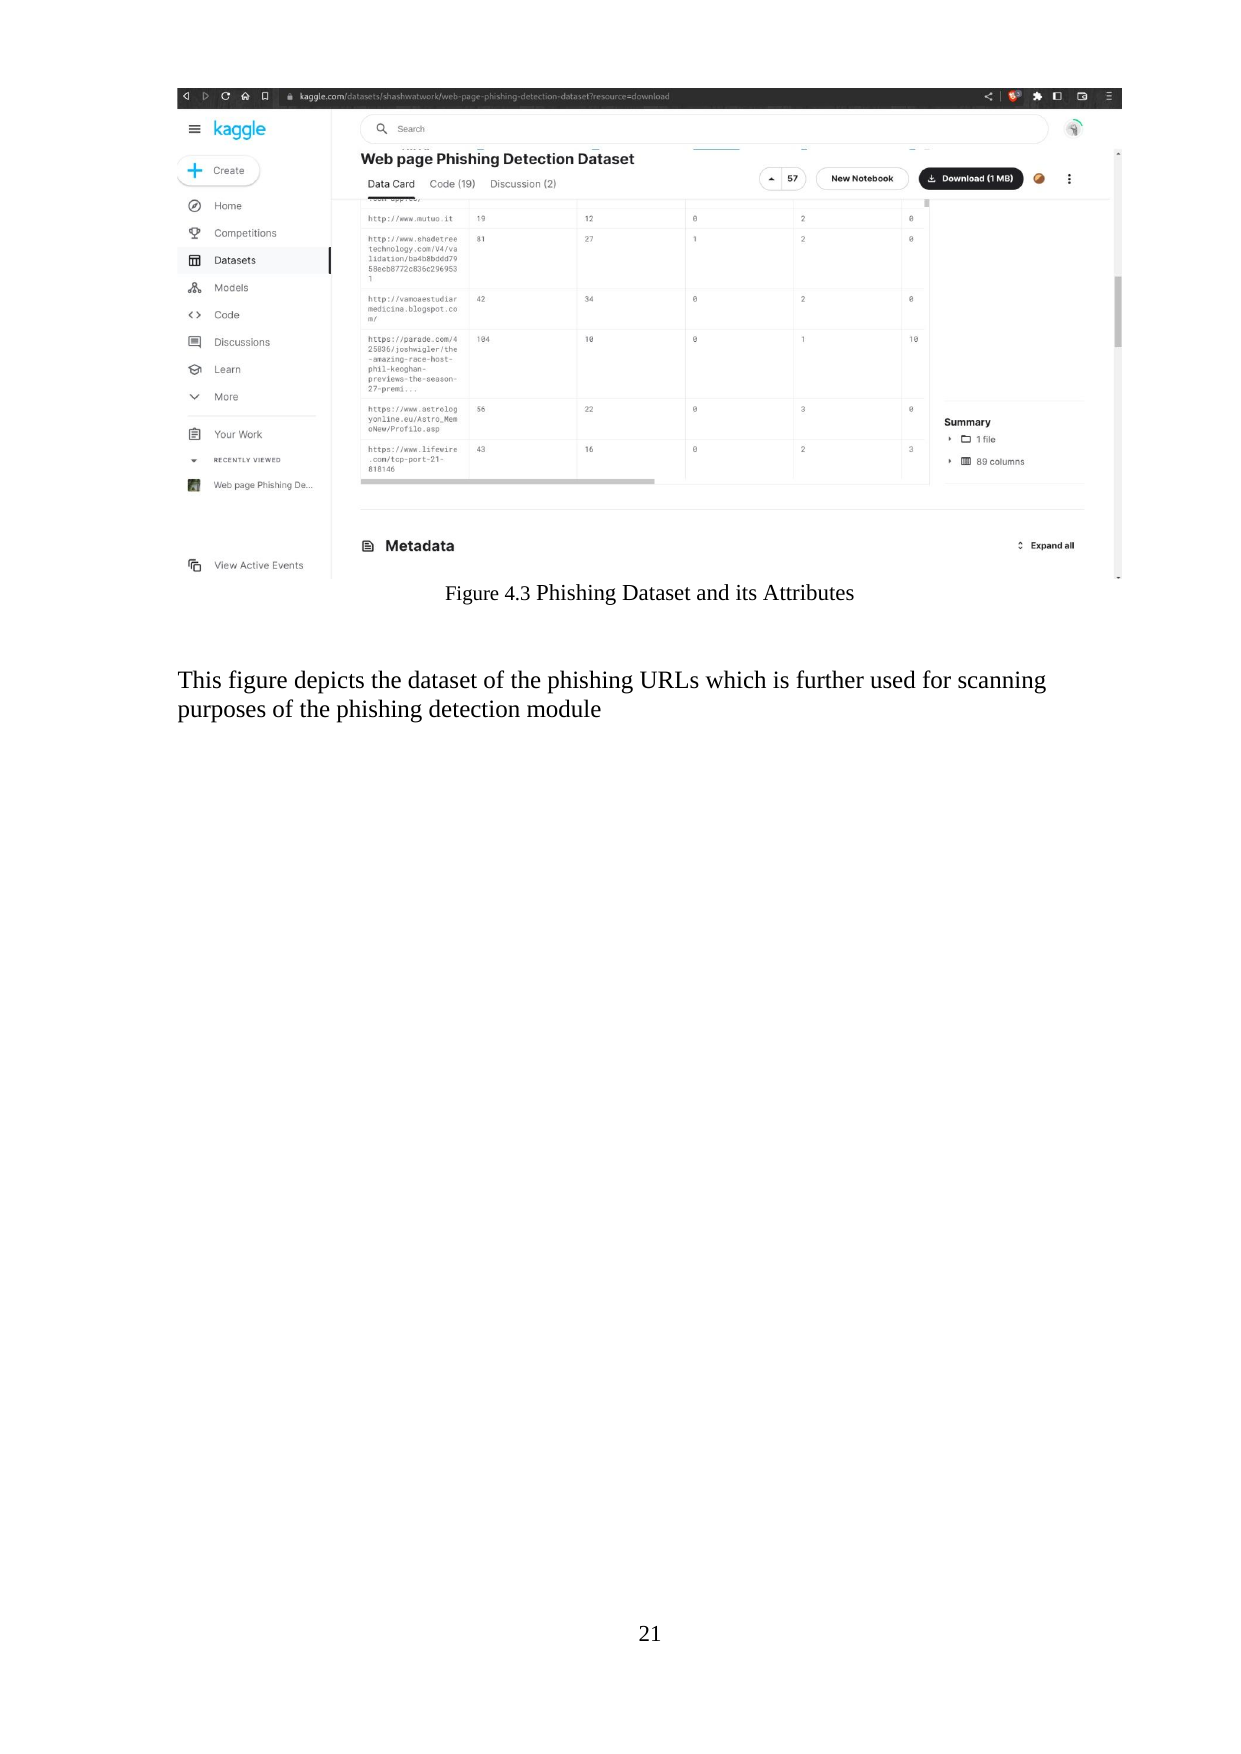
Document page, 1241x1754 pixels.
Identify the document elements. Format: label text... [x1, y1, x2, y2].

text This figure depicts the dataset of the phishing URLs which is further used for scanning purposes of the phishing detection module [177, 665, 1122, 722]
picture [177, 88, 1122, 579]
text Figure 4.3 Phishing Dataset and its Attributes [177, 579, 1122, 605]
